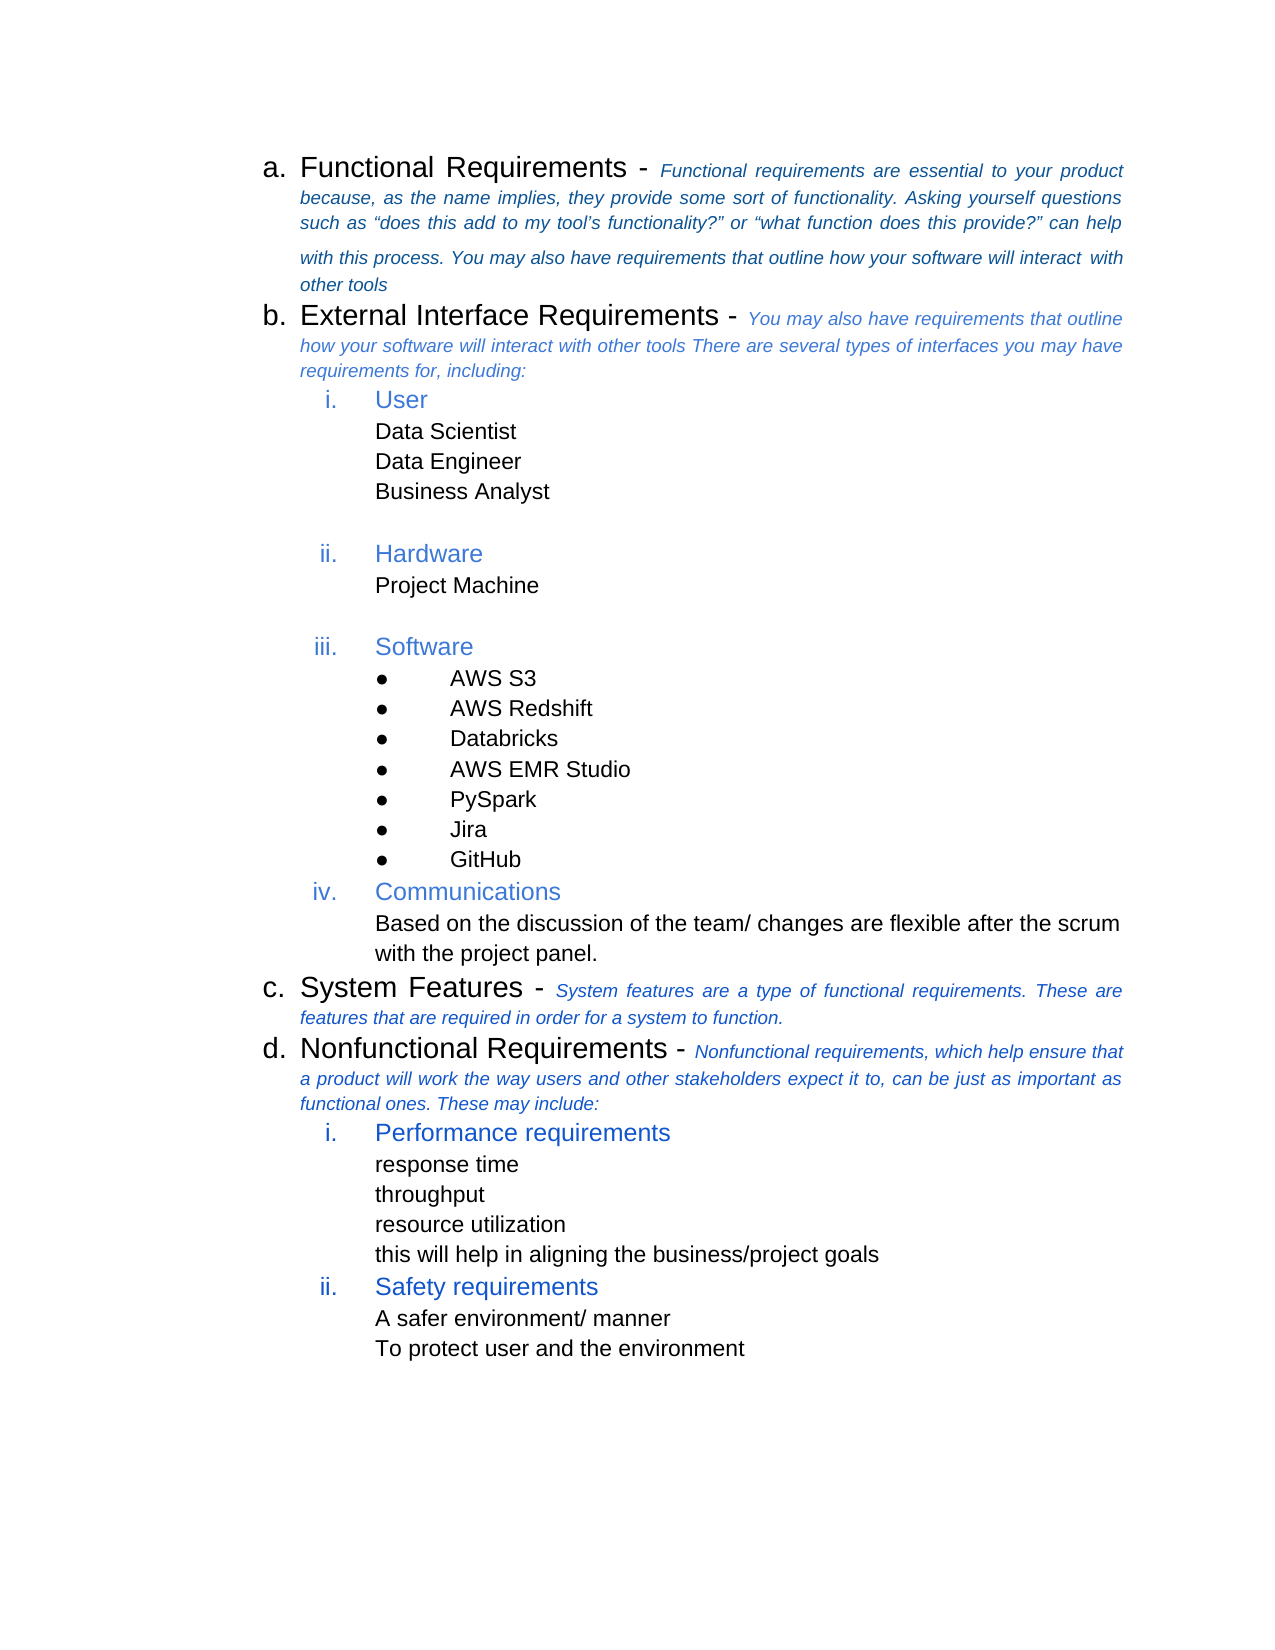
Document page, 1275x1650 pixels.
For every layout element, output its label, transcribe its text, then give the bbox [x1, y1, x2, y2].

text ● Databricks [375, 725, 1125, 752]
subtitle Safety requirements [337, 1272, 1125, 1300]
text ● GitHub [375, 846, 1125, 873]
subtitle Software [337, 632, 1125, 661]
text response time [375, 1151, 1125, 1177]
subtitle User [337, 385, 1125, 413]
text Data Scientist [375, 418, 1125, 444]
text this will help in aligning the business/project goals [375, 1241, 1125, 1268]
text Project Machine [375, 572, 1125, 598]
text ● Jira [375, 816, 1125, 842]
text Business Analyst [375, 478, 1125, 504]
subtitle Functional Requirements - Functional requirements are essential to your product because, as the name implies, they provide some sort of functionality. Asking yourself questions such as “does this add to my tool’s functionality?” or “what function does this provide?” can help with this process. You may also have requirements that outline how your software will interact with other tools [262, 150, 1125, 295]
text ● AWS EMR Studio [375, 756, 1125, 782]
text A safer environment/ manner [375, 1305, 1125, 1331]
text Data Engineer [375, 448, 1125, 474]
subtitle Nonfunctional Requirements - Nonfunctional requirements, which help ensure that a product will work the way users and other stakeholders expect it to, can be just as important as functional ones. These may include: [262, 1031, 1125, 1114]
subtitle Performance requirements [337, 1118, 1125, 1147]
subtitle External Interface Requirements - You may also have requirements that outline how your software will interact with other tools There are several types of interfaces you may have requirements for, including: [262, 298, 1125, 381]
text resource utilization [375, 1211, 1125, 1238]
text ● AWS S3 [375, 665, 1125, 691]
text ● PySpark [375, 786, 1125, 812]
subtitle System Features - System features are a type of functional requirements. These are features that are required in order for a system to function. [262, 970, 1125, 1028]
text throughput [375, 1181, 1125, 1207]
text ● AWS Redshift [375, 695, 1125, 722]
text Based on the discussion of the team/ changes are flexible after the scrum with the project panel. [375, 909, 1125, 966]
subtitle Hardware [337, 538, 1125, 567]
subtitle Communications [337, 876, 1125, 905]
text To protect user and the environment [375, 1335, 1125, 1361]
